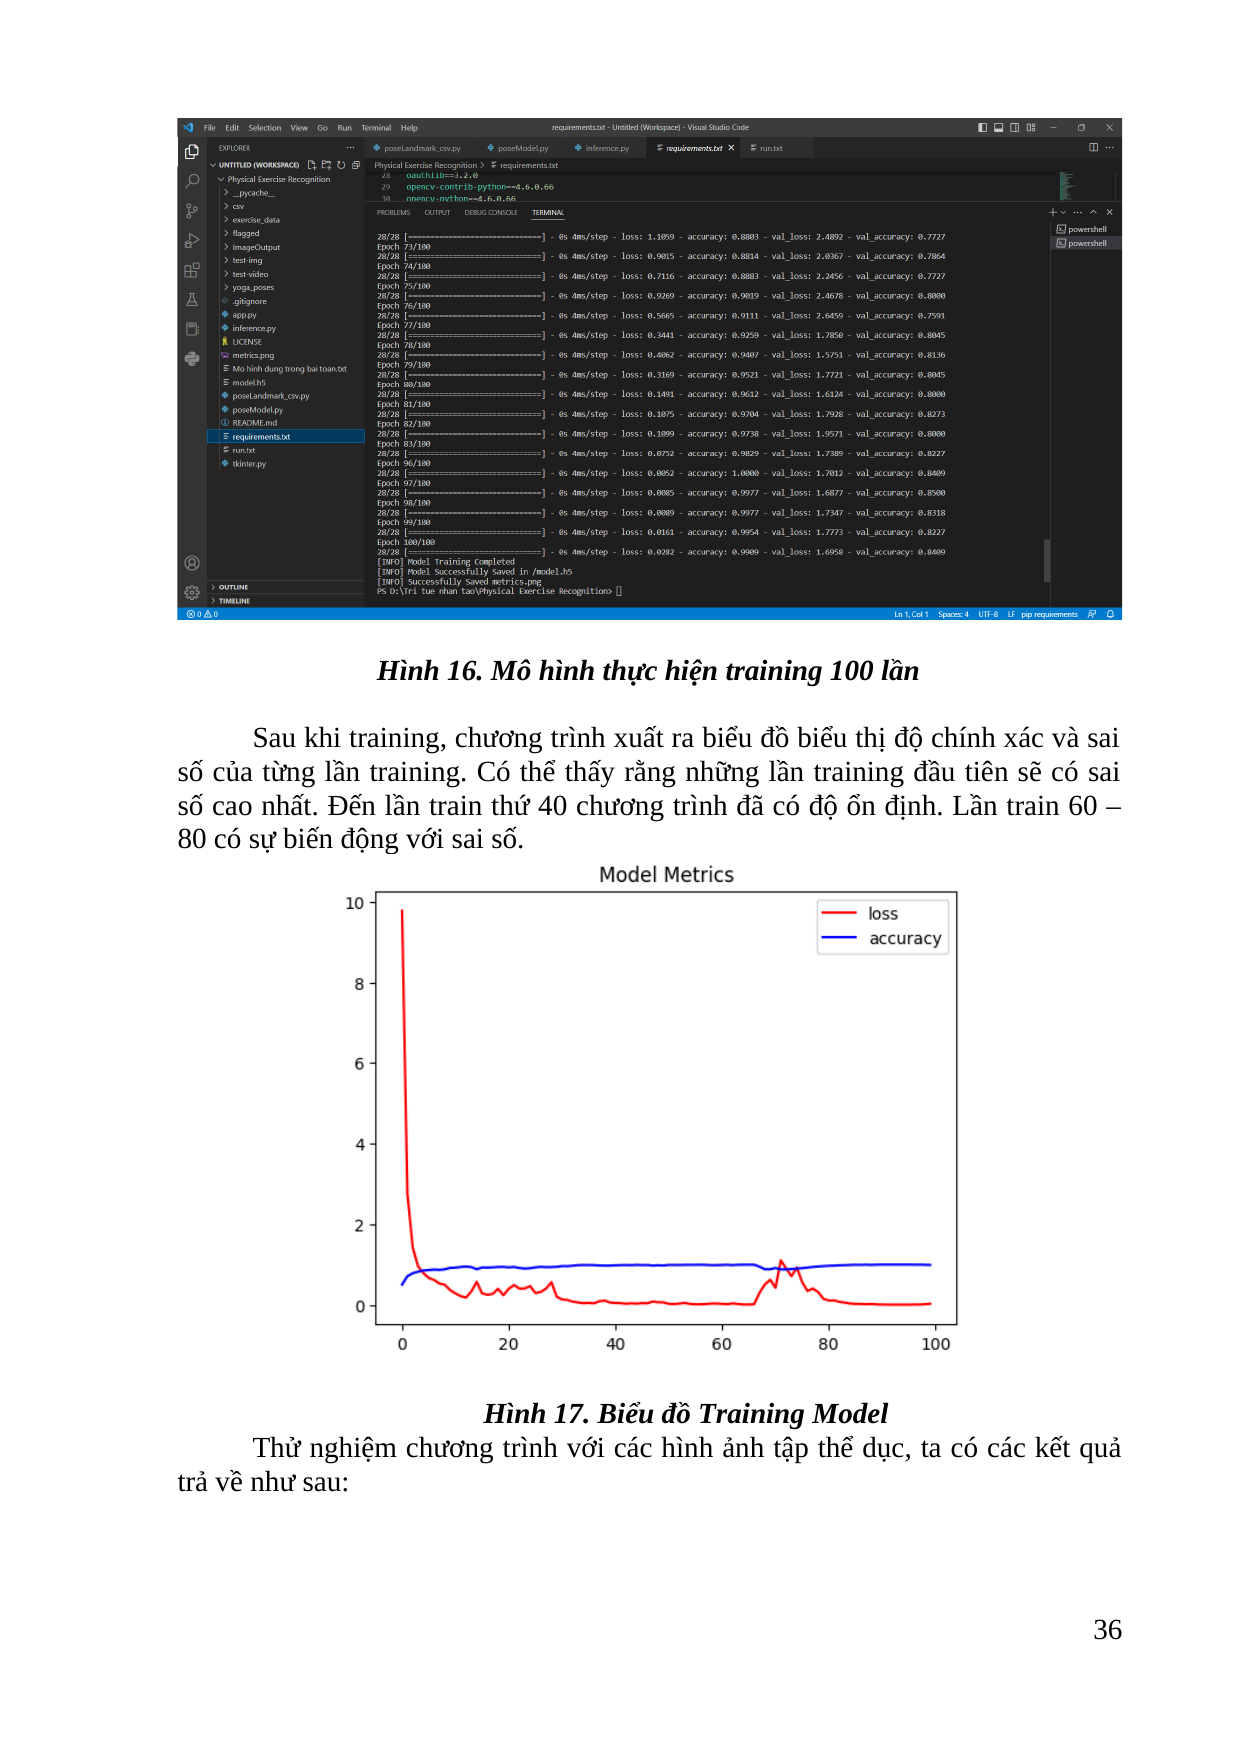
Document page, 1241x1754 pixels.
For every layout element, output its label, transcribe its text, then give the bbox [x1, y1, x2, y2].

text Sau khi training, chương trình xuất ra biểu đồ biểu thị độ chính xác và sai số của từng lần training. Có thể thấy rằng những lần training đầu tiên sẽ có sai số cao nhất. Đến lần train thứ 40 chương trình đã có độ ổn định. Lần train 60 – 80 có sự biến động với sai số. [177, 721, 1122, 855]
text Thử nghiệm chương trình với các hình ảnh tập thể dục, ta có các kết quả trả về như sau: [177, 1430, 1122, 1497]
text Hình 16. Mô hình thực hiện training 100 lần [177, 653, 1122, 687]
picture [177, 118, 1123, 620]
text Hình 17. Biểu đồ Training Model [177, 1397, 1122, 1430]
picture [332, 854, 968, 1364]
